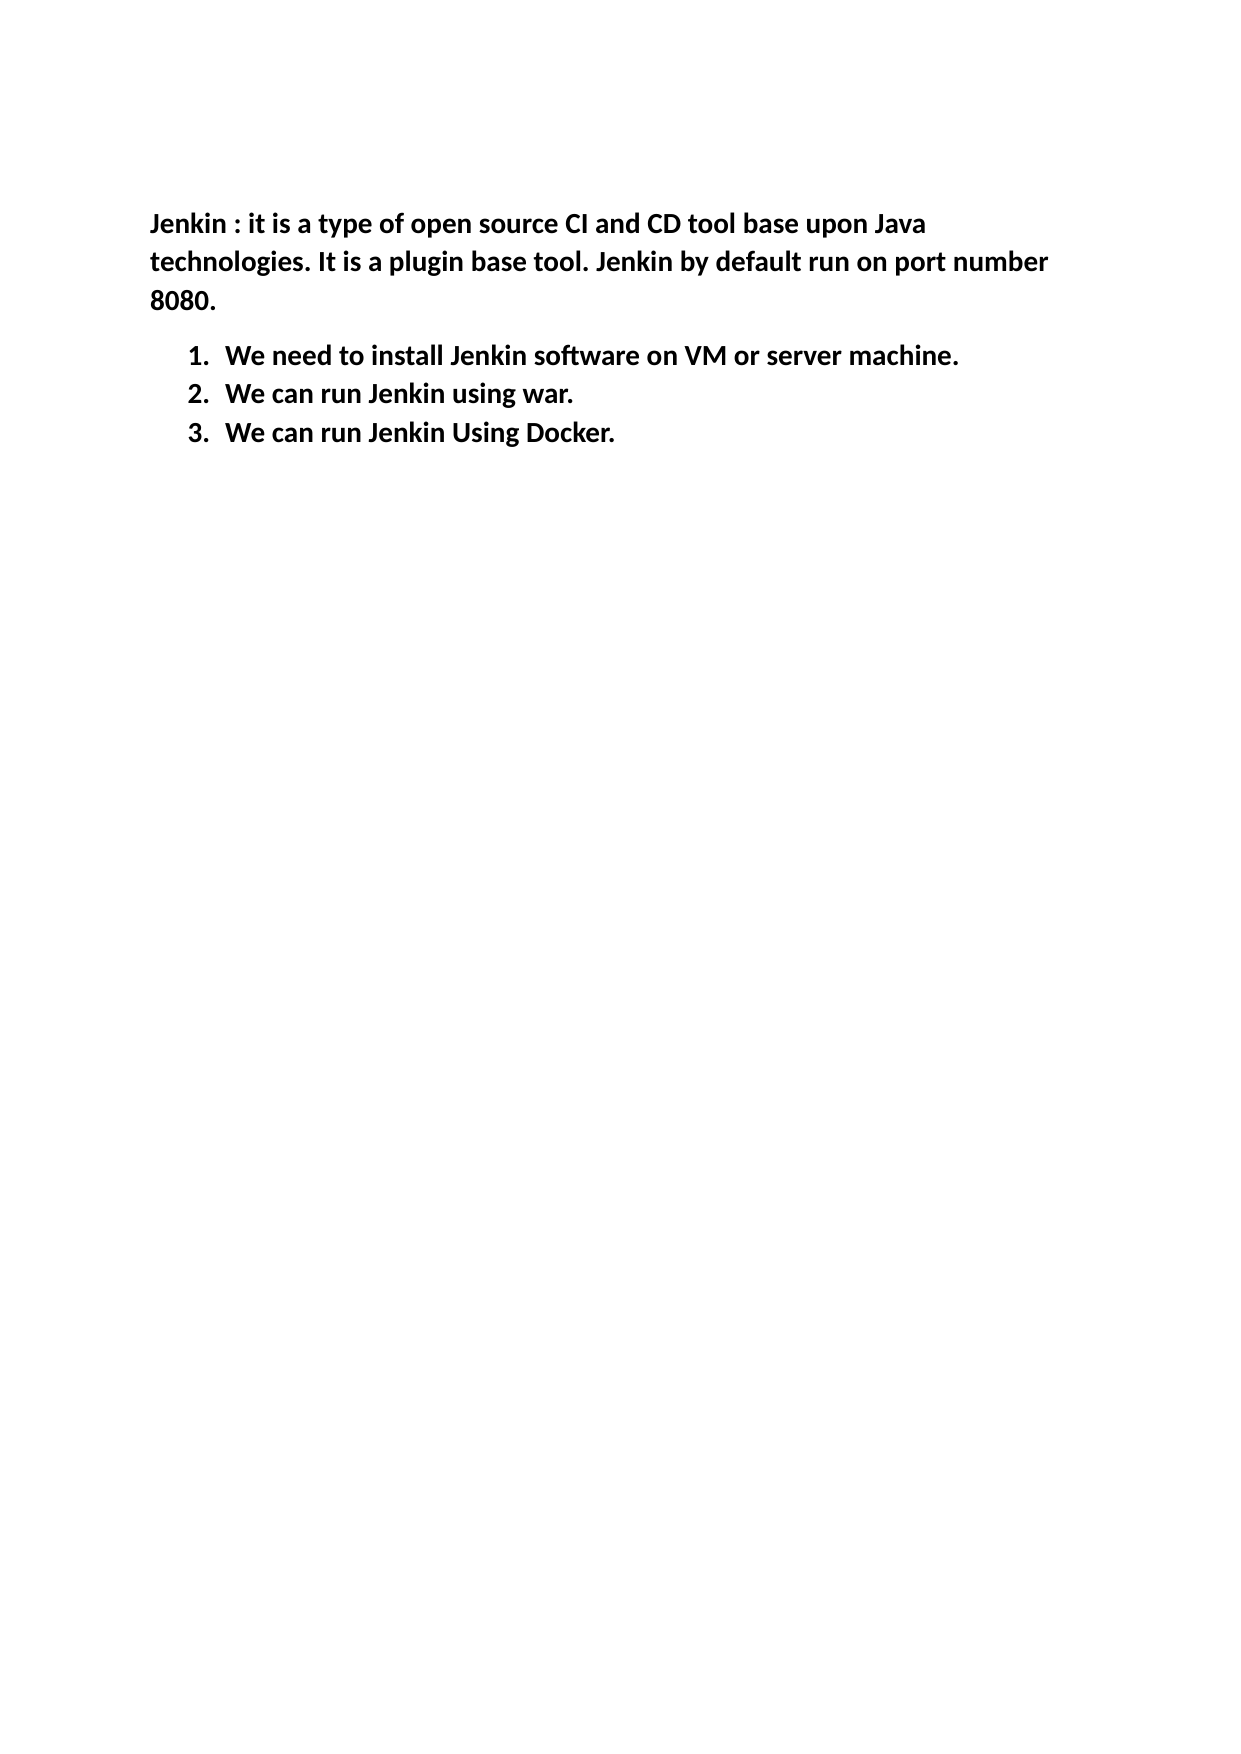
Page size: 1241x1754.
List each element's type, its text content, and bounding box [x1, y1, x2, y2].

list We need to install Jenkin software on VM or server machine. [187, 337, 1090, 373]
text Jenkin : it is a type of open source CI and CD tool base upon Java technologies. It is a plugin base tool. Jenkin by default run on port number 8080. [150, 205, 1090, 318]
list We can run Jenkin using war. [187, 376, 1090, 411]
list We can run Jenkin Using Docker. [187, 414, 1090, 449]
